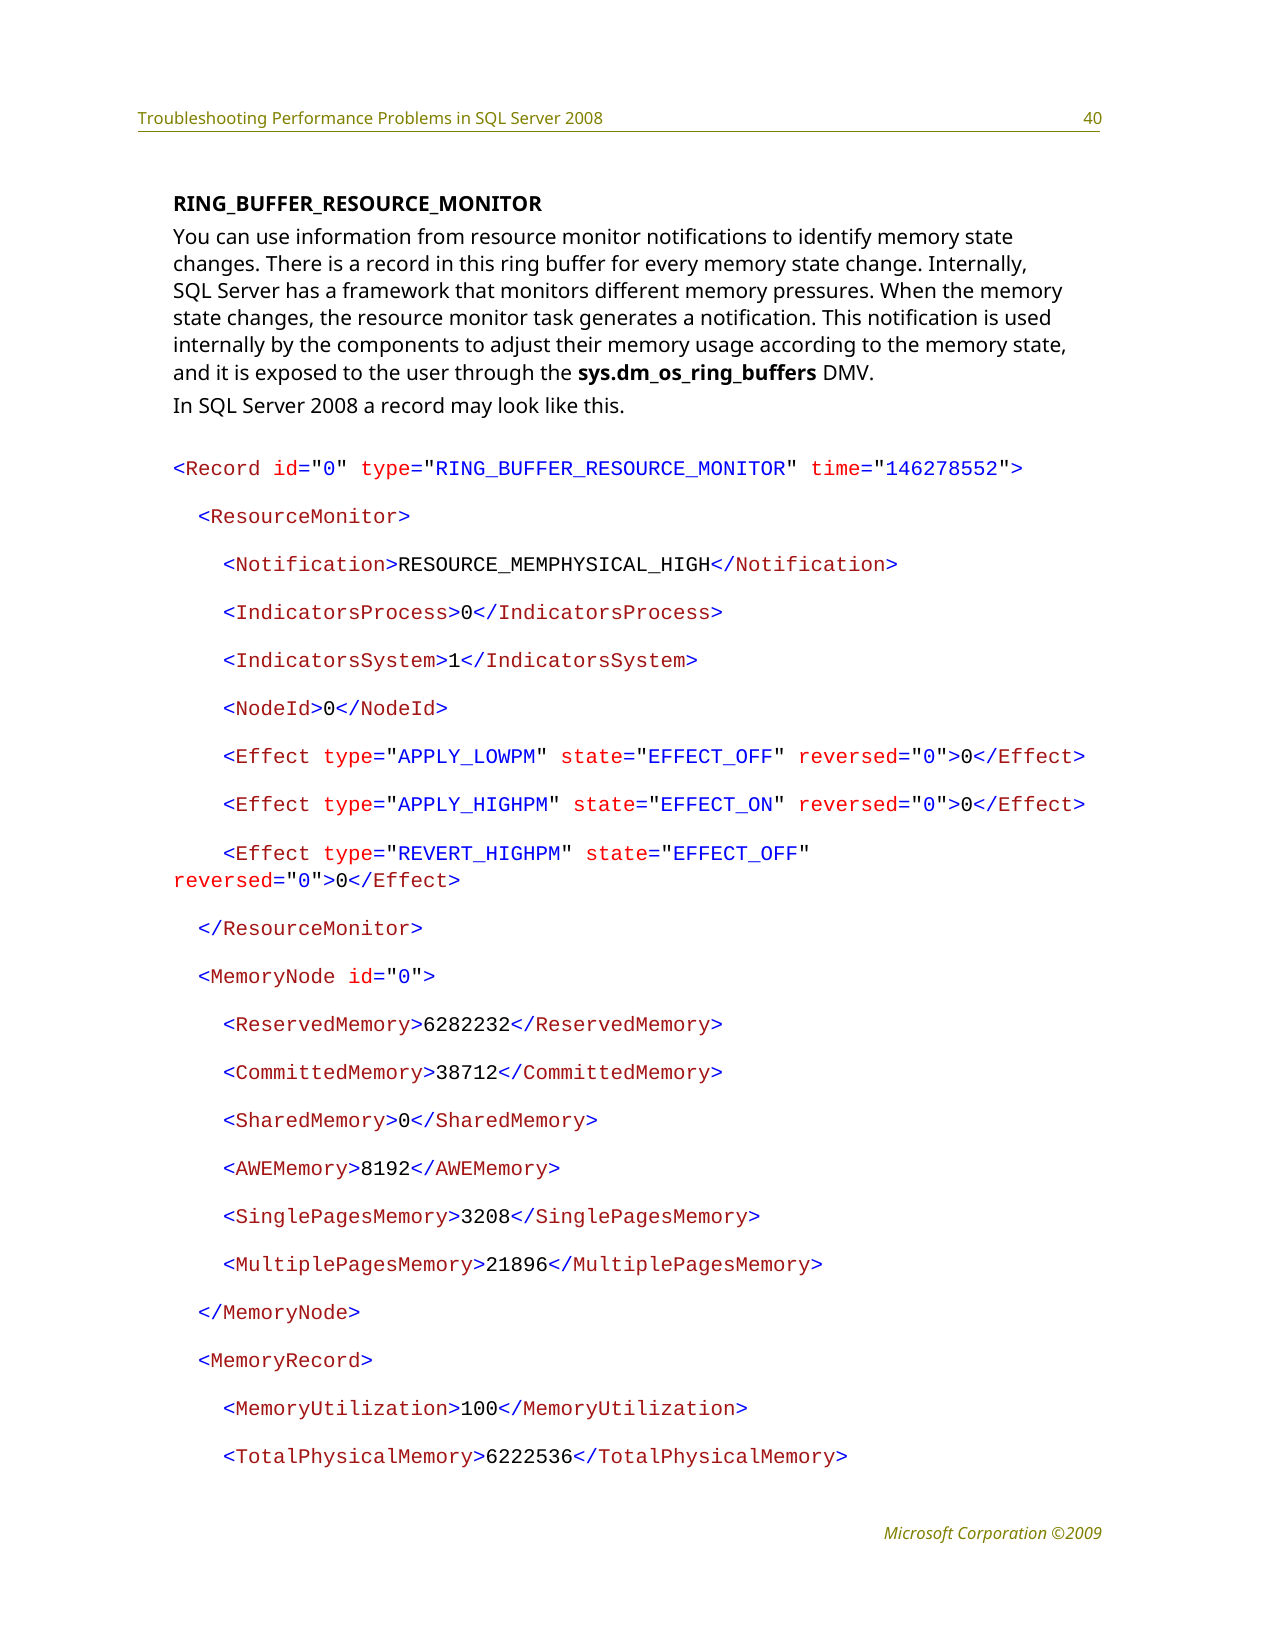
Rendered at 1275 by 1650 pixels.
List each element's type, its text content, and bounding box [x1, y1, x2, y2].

text <ResourceMonitor> [173, 506, 1102, 530]
text In SQL Server 2008 a record may look like this. [173, 392, 1102, 419]
text RING_BUFFER_RESOURCE_MONITOR [173, 189, 1102, 217]
text <Effect type="REVERT_HIGHPM" state="EFFECT_OFF" reversed="0">0</Effect> [173, 842, 1102, 893]
text <SinglePagesMemory>3208</SinglePagesMemory> [173, 1206, 1102, 1229]
text <NodeId>0</NodeId> [173, 698, 1102, 722]
text <MemoryRecord> [173, 1350, 1102, 1373]
text <IndicatorsProcess>0</IndicatorsProcess> [173, 602, 1102, 626]
text <Effect type="APPLY_HIGHPM" state="EFFECT_ON" reversed="0">0</Effect> [173, 794, 1102, 818]
text <MultiplePagesMemory>21896</MultiplePagesMemory> [173, 1254, 1102, 1277]
text <AWEMemory>8192</AWEMemory> [173, 1158, 1102, 1181]
text <ReservedMemory>6282232</ReservedMemory> [173, 1014, 1102, 1037]
text <SharedMemory>0</SharedMemory> [173, 1110, 1102, 1133]
text </ResourceMonitor> [173, 918, 1102, 941]
text <MemoryUtilization>100</MemoryUtilization> [173, 1398, 1102, 1422]
text <Notification>RESOURCE_MEMPHYSICAL_HIGH</Notification> [173, 554, 1102, 578]
text <CommittedMemory>38712</CommittedMemory> [173, 1062, 1102, 1085]
text You can use information from resource monitor notifications to identify memory state changes. There is a record in this ring buffer for every memory state change. Internally, SQL Server has a framework that monitors different memory pressures. When the memory state changes, the resource monitor task generates a notification. This notification is used internally by the components to adjust their memory usage according to the memory state, and it is exposed to the user through the sys.dm_os_ring_buffers DMV. [173, 223, 1102, 385]
text <IndicatorsSystem>1</IndicatorsSystem> [173, 650, 1102, 674]
text <TotalPhysicalMemory>6222536</TotalPhysicalMemory> [173, 1446, 1102, 1469]
text <MemoryNode id="0"> [173, 966, 1102, 989]
text <Effect type="APPLY_LOWPM" state="EFFECT_OFF" reversed="0">0</Effect> [173, 746, 1102, 770]
text </MemoryNode> [173, 1302, 1102, 1326]
text <Record id="0" type="RING_BUFFER_RESOURCE_MONITOR" time="146278552"> [173, 458, 1102, 482]
